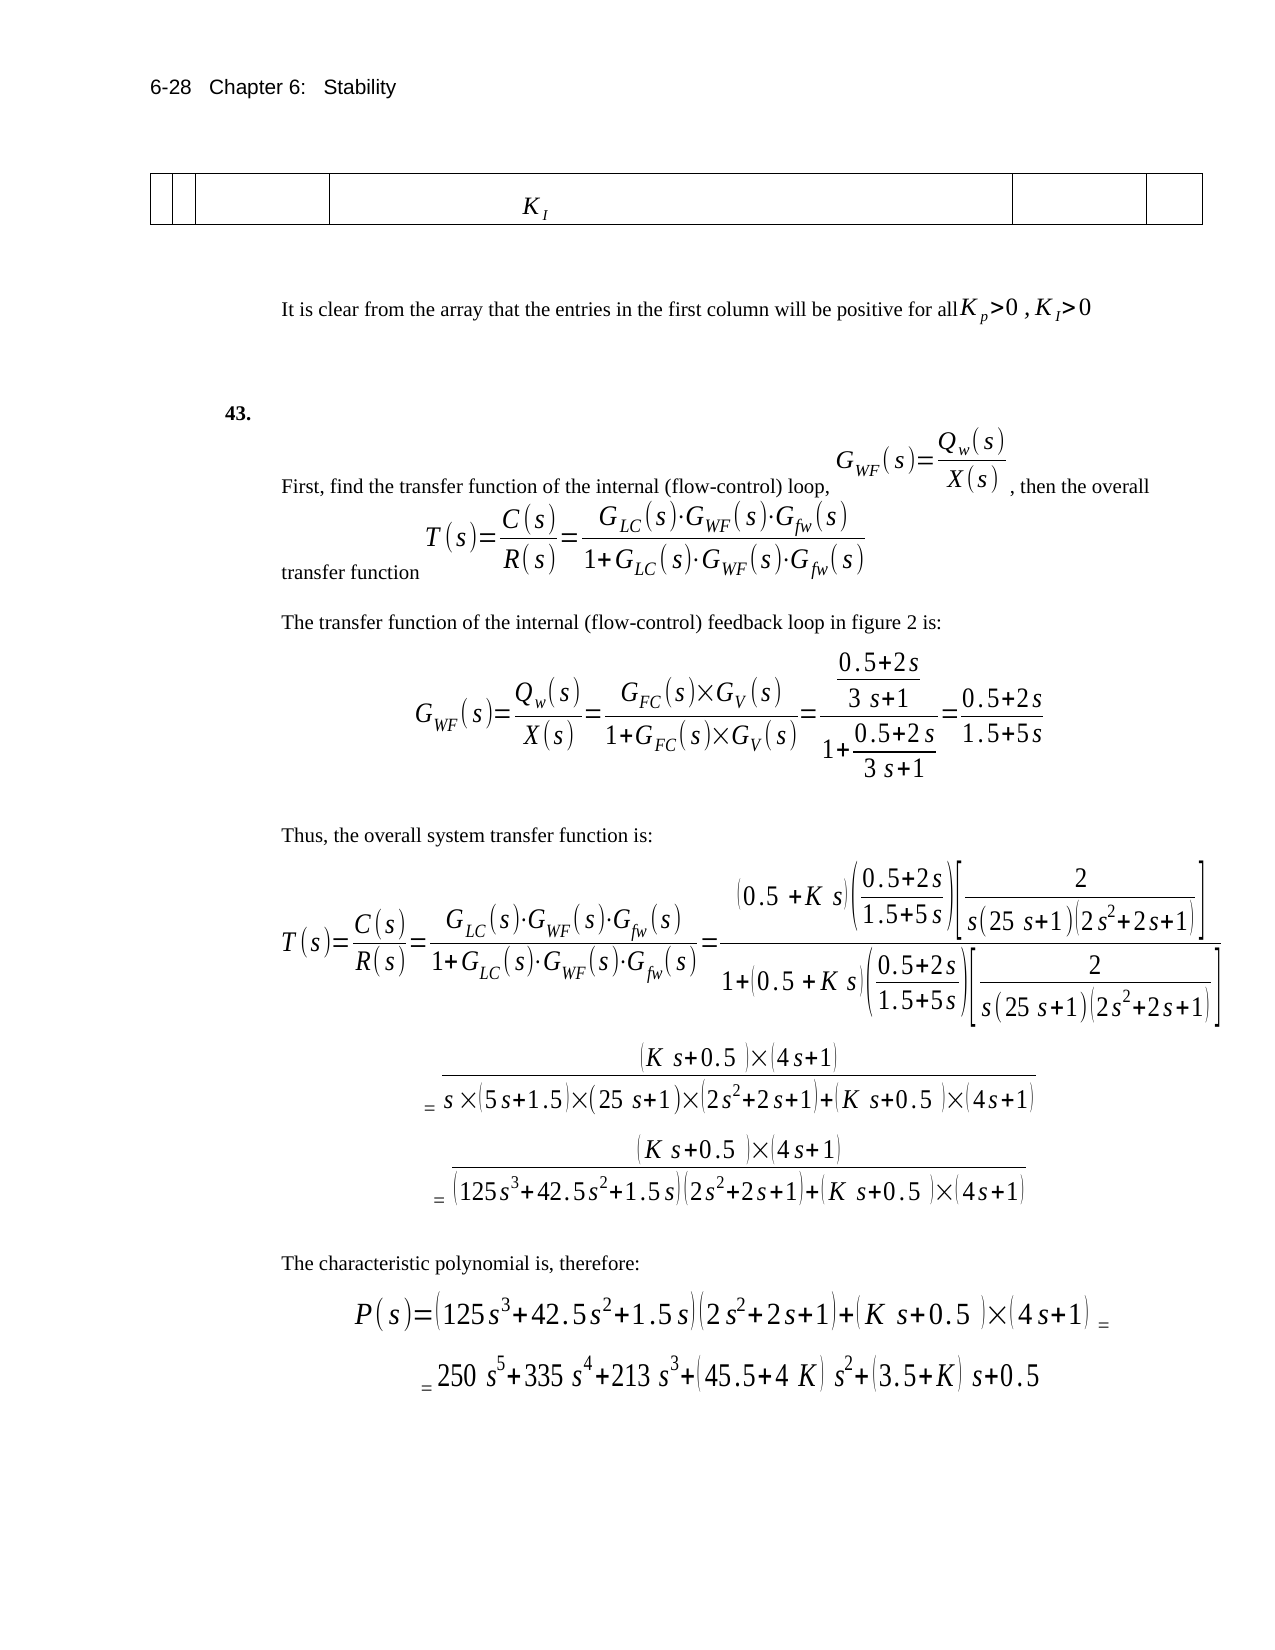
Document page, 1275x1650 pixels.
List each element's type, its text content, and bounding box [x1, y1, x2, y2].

text 43. [225, 375, 1181, 425]
text = [281, 1350, 1181, 1400]
text Thus, the overall system transfer function is: [281, 797, 1181, 847]
text = [281, 1041, 1181, 1120]
table_cell [1013, 174, 1146, 224]
table_cell [196, 174, 329, 224]
text The transfer function of the internal (flow-control) feedback loop in figure 2 is: [281, 584, 1181, 634]
table_cell [330, 174, 1012, 224]
table_cell [1147, 174, 1202, 224]
text First, find the transfer function of the internal (flow-control) loop, , then the overall transfer function [281, 425, 1181, 584]
table_cell [173, 174, 195, 224]
table_cell [151, 174, 172, 224]
text The characteristic polynomial is, therefore: [281, 1225, 1181, 1275]
text = [281, 1287, 1181, 1337]
text = [281, 1133, 1181, 1212]
text It is clear from the array that the entries in the first column will be positive for all [281, 275, 1181, 325]
